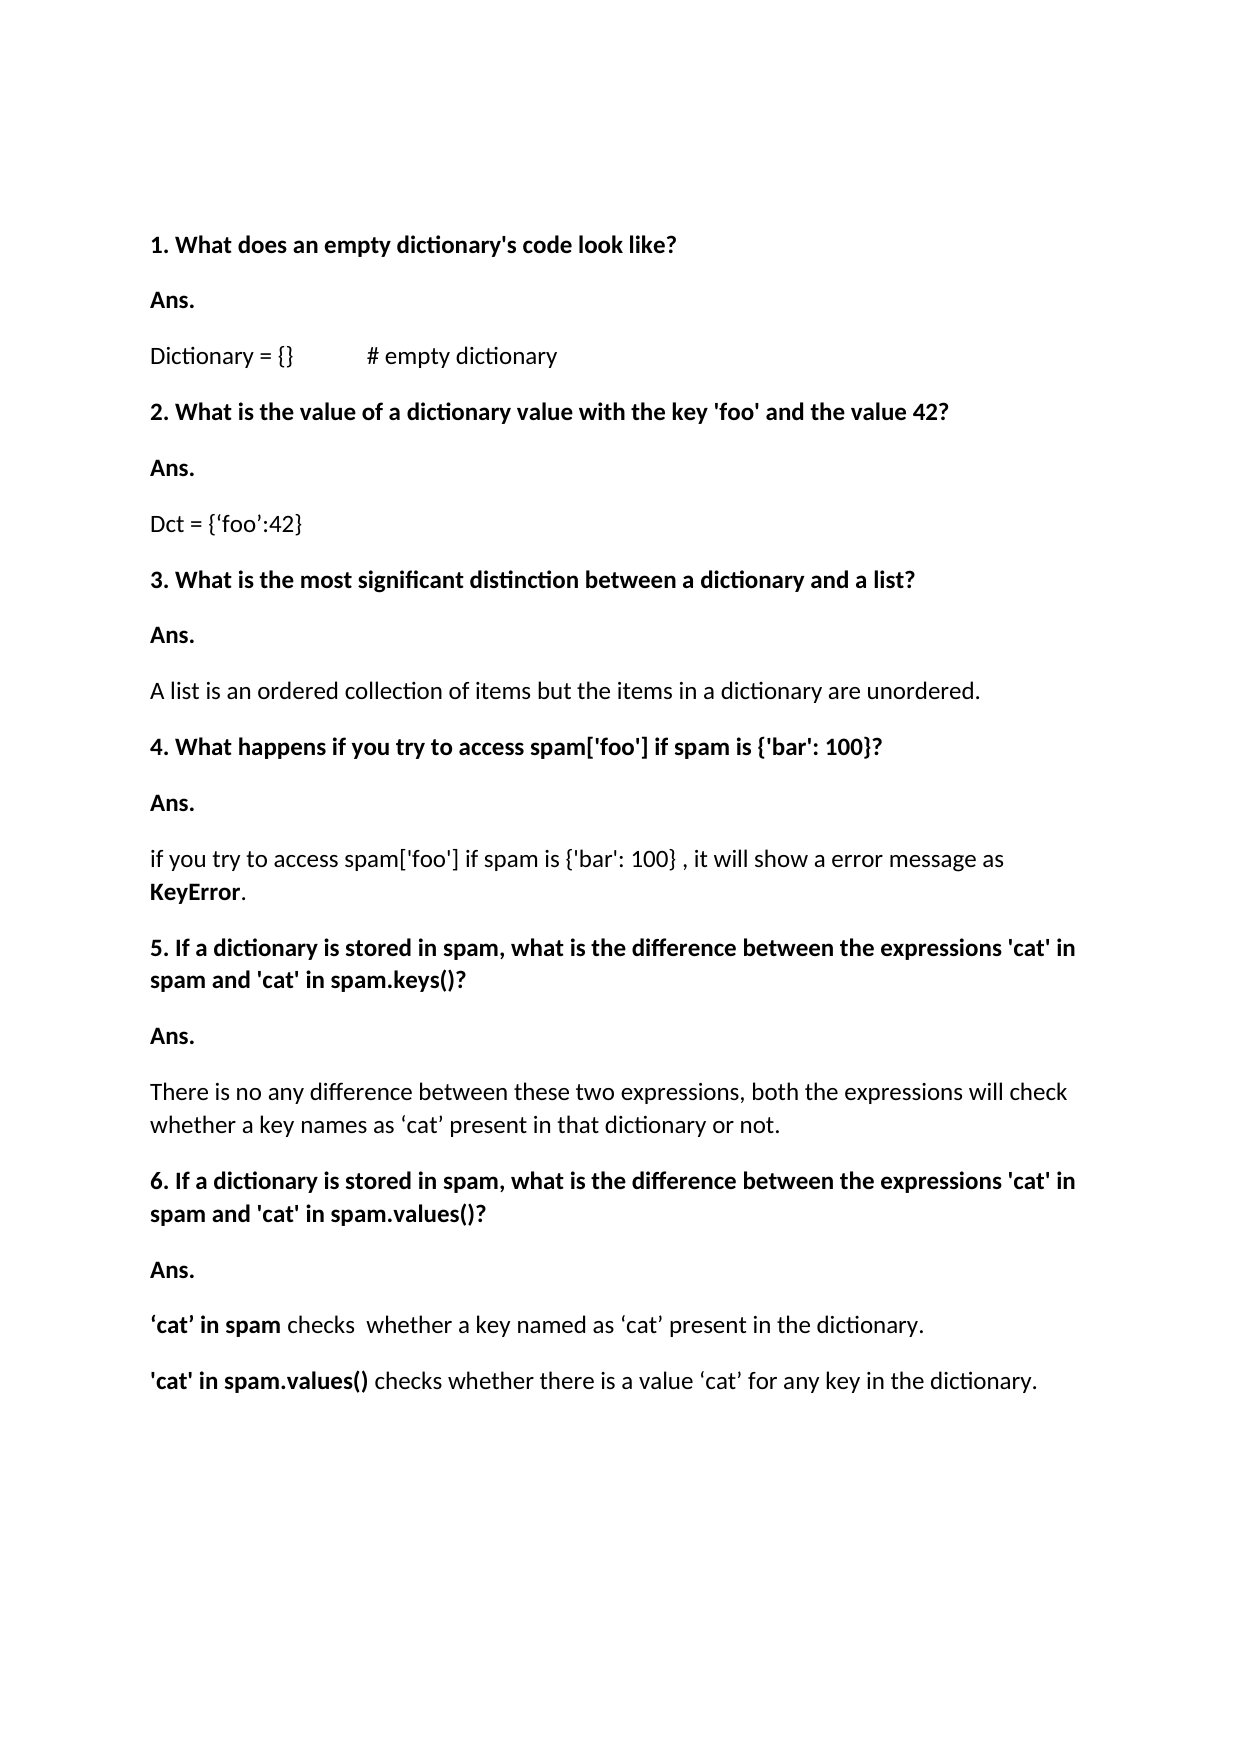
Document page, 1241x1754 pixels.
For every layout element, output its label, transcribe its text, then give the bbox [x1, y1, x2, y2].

text Ans. [150, 284, 1090, 315]
text Ans. [150, 452, 1090, 483]
text Ans. [150, 787, 1090, 818]
text A list is an ordered collection of items but the items in a dictionary are unordered. [150, 675, 1090, 706]
text 'cat' in spam.values() checks whether there is a value ‘cat’ for any key in the dictionary. [150, 1365, 1090, 1396]
text 6. If a dictionary is stored in spam, what is the difference between the expressions 'cat' in spam and 'cat' in spam.values()? [150, 1165, 1090, 1228]
text Ans. [150, 1254, 1090, 1284]
text Ans. [150, 1020, 1090, 1051]
text 5. If a dictionary is stored in spam, what is the difference between the expressions 'cat' in spam and 'cat' in spam.keys()? [150, 932, 1090, 995]
text ‘cat’ in spam checks whether a key named as ‘cat’ present in the dictionary. [150, 1309, 1090, 1340]
text if you try to access spam['foo'] if spam is {'bar': 100} , it will show a error message as KeyError. [150, 843, 1090, 906]
text Dictionary = {} # empty dictionary [150, 340, 1090, 371]
text There is no any difference between these two expressions, both the expressions will check whether a key names as ‘cat’ present in that dictionary or not. [150, 1076, 1090, 1140]
text Dct = {‘foo’:42} [150, 508, 1090, 538]
text 2. What is the value of a dictionary value with the key 'foo' and the value 42? [150, 396, 1090, 427]
text 3. What is the most significant distinction between a dictionary and a list? [150, 564, 1090, 594]
text Ans. [150, 619, 1090, 650]
text 4. What happens if you try to access spam['foo'] if spam is {'bar': 100}? [150, 731, 1090, 762]
text 1. What does an empty dictionary's code look like? [150, 229, 1090, 259]
